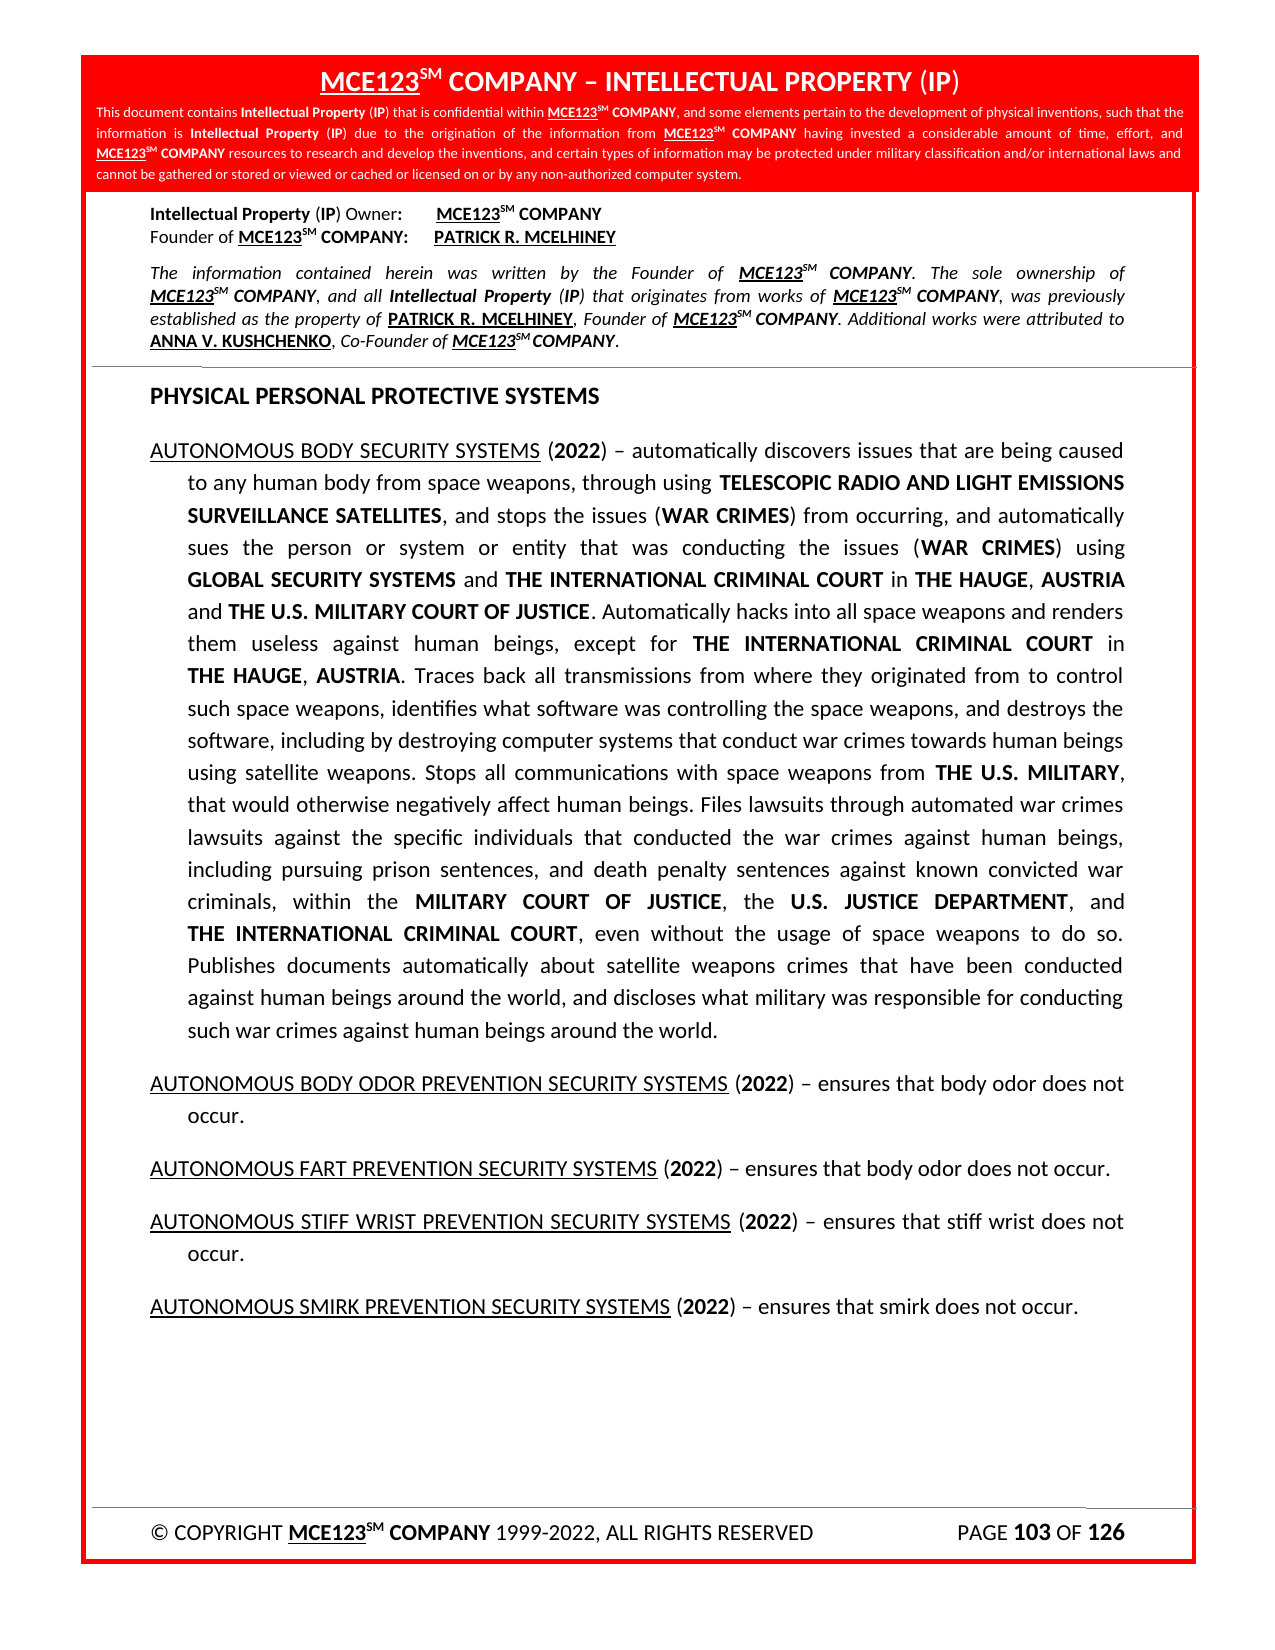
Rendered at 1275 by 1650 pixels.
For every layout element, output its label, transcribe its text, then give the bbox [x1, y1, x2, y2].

text AUTONOMOUS BODY SECURITY SYSTEMS (2022) – automatically discovers issues that are being caused to any human body from space weapons, through using TELESCOPIC RADIO AND LIGHT EMISSIONS SURVEILLANCE SATELLITES, and stops the issues (WAR CRIMES) from occurring, and automatically sues the person or system or entity that was conducting the issues (WAR CRIMES) using GLOBAL SECURITY SYSTEMS and THE INTERNATIONAL CRIMINAL COURT in THE HAUGE, AUSTRIA and THE U.S. MILITARY COURT OF JUSTICE. Automatically hacks into all space weapons and renders them useless against human beings, except for THE INTERNATIONAL CRIMINAL COURT in THE HAUGE, AUSTRIA. Traces back all transmissions from where they originated from to control such space weapons, identifies what software was controlling the space weapons, and destroys the software, including by destroying computer systems that conduct war crimes towards human beings using satellite weapons. Stops all communications with space weapons from THE U.S. MILITARY, that would otherwise negatively affect human beings. Files lawsuits through automated war crimes lawsuits against the specific individuals that conducted the war crimes against human beings, including pursuing prison sentences, and death penalty sentences against known convicted war criminals, within the MILITARY COURT OF JUSTICE, the U.S. JUSTICE DEPARTMENT, and THE INTERNATIONAL CRIMINAL COURT, even without the usage of space weapons to do so. Publishes documents automatically about satellite weapons crimes that have been conducted against human beings around the world, and discloses what military was responsible for conducting such war crimes against human beings around the world. [150, 436, 1125, 1044]
text AUTONOMOUS STIFF WRIST PREVENTION SECURITY SYSTEMS (2022) – ensures that stiff wrist does not occur. [150, 1207, 1125, 1267]
text PHYSICAL PERSONAL PROTECTIVE SYSTEMS [150, 381, 1125, 411]
text AUTONOMOUS FART PREVENTION SECURITY SYSTEMS (2022) – ensures that body odor does not occur. [150, 1154, 1125, 1182]
text AUTONOMOUS BODY ODOR PREVENTION SECURITY SYSTEMS (2022) – ensures that body odor does not occur. [150, 1069, 1125, 1129]
text AUTONOMOUS SMIRK PREVENTION SECURITY SYSTEMS (2022) – ensures that smirk does not occur. [150, 1292, 1125, 1320]
